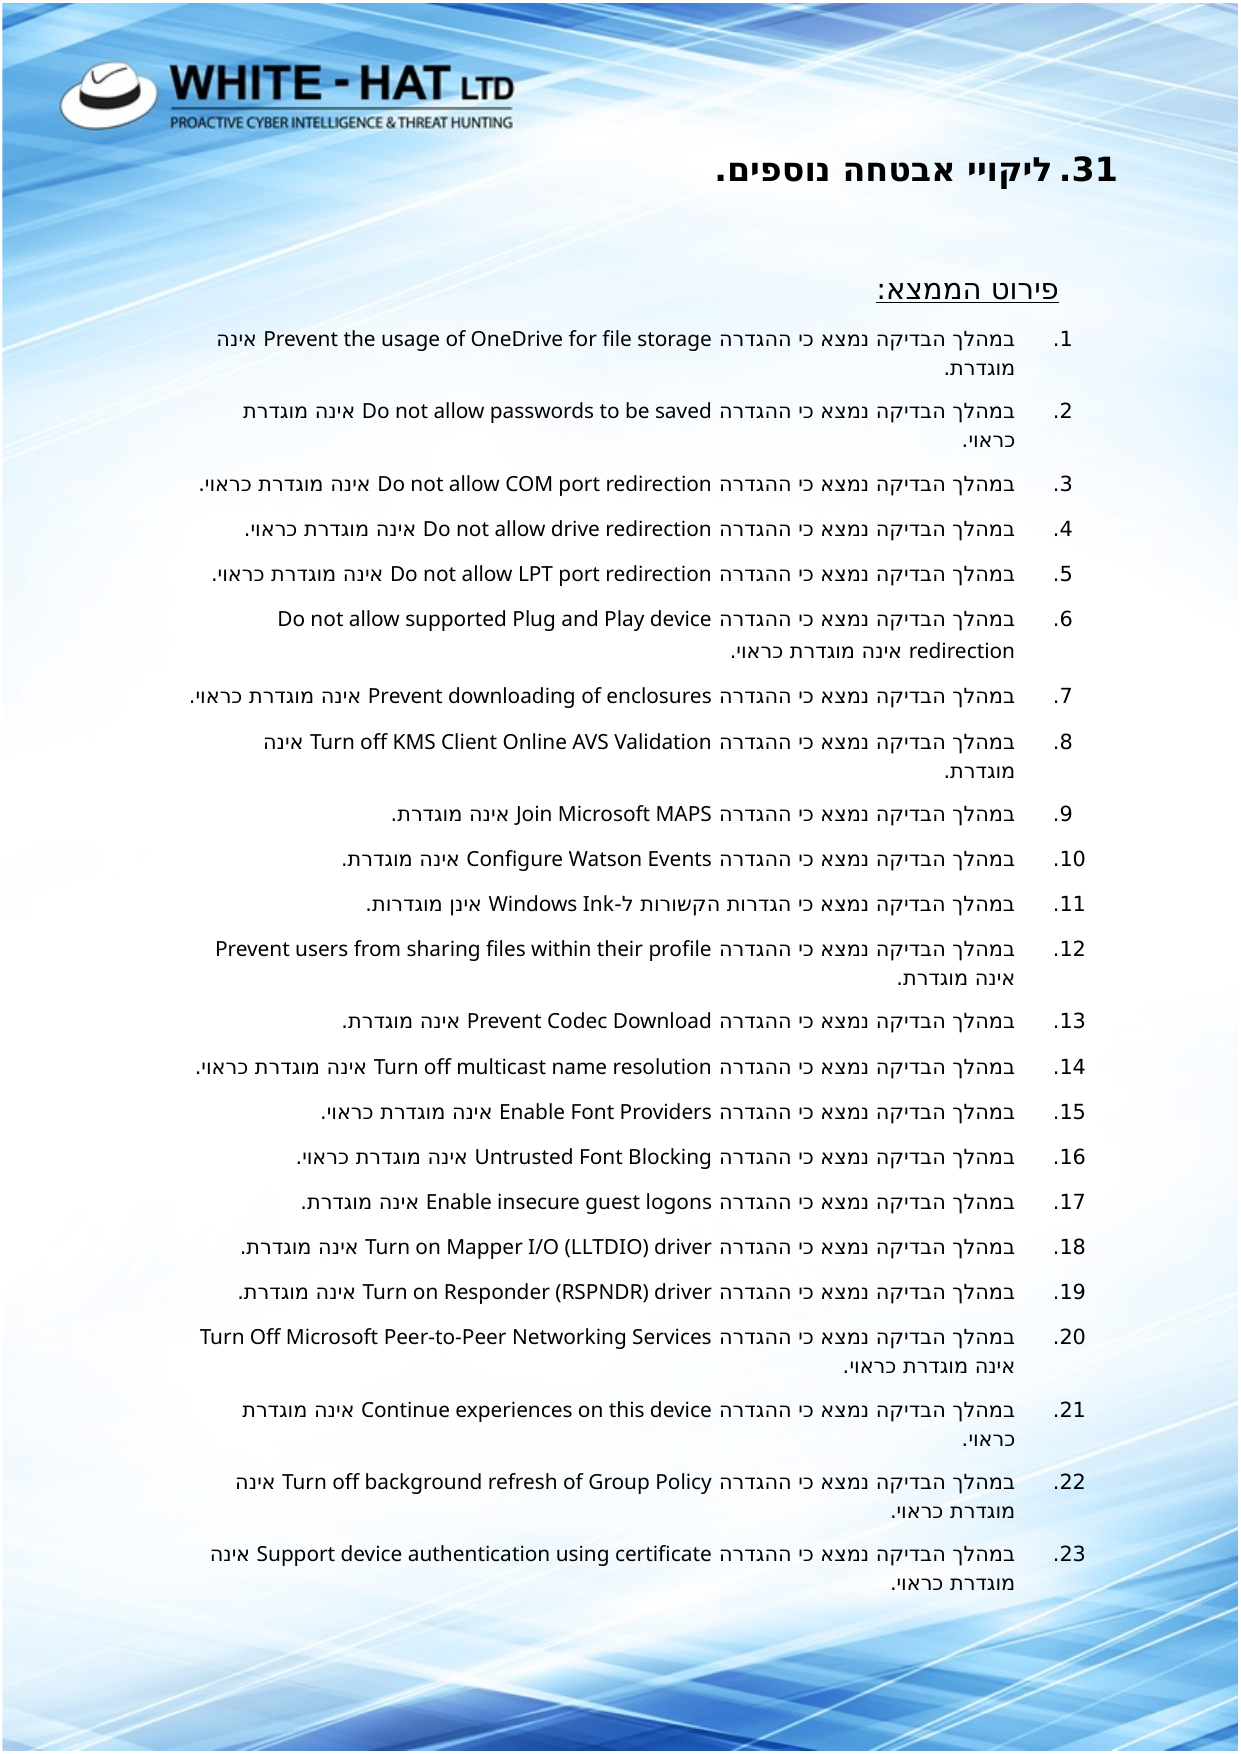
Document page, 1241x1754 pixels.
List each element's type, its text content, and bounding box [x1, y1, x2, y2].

title במהלך הבדיקה נמצא כי ההגדרה Untrusted Font Blocking אינה מוגדרת כראוי. [187, 1142, 1053, 1170]
title במהלך הבדיקה נמצא כי ההגדרה Turn Off Microsoft Peer-to-Peer Networking Services אינה מוגדרת כראוי. [187, 1322, 1053, 1379]
title במהלך הבדיקה נמצא כי ההגדרה Prevent users from sharing files within their profile אינה מוגדרת. [187, 934, 1053, 991]
title במהלך הבדיקה נמצא כי ההגדרה Join Microsoft MAPS אינה מוגדרת. [187, 799, 1053, 827]
title במהלך הבדיקה נמצא כי ההגדרה Prevent downloading of enclosures אינה מוגדרת כראוי. [187, 682, 1053, 710]
title במהלך הבדיקה נמצא כי ההגדרה Do not allow COM port redirection אינה מוגדרת כראוי. [187, 469, 1053, 497]
title במהלך הבדיקה נמצא כי ההגדרה Enable Font Providers אינה מוגדרת כראוי. [187, 1097, 1053, 1125]
title במהלך הבדיקה נמצא כי ההגדרה Turn on Responder (RSPNDR) driver אינה מוגדרת. [187, 1277, 1053, 1306]
title במהלך הבדיקה נמצא כי ההגדרה Do not allow passwords to be saved אינה מוגדרת כראוי. [187, 396, 1053, 453]
picture [2, 3, 1238, 1751]
title במהלך הבדיקה נמצא כי ההגדרה Turn off KMS Client Online AVS Validation אינה מוגדרת. [187, 727, 1053, 783]
title במהלך הבדיקה נמצא כי ההגדרה Turn off multicast name resolution אינה מוגדרת כראוי. [187, 1052, 1053, 1080]
title במהלך הבדיקה נמצא כי ההגדרה Do not allow supported Plug and Play device redirection אינה מוגדרת כראוי. [187, 604, 1053, 665]
title במהלך הבדיקה נמצא כי ההגדרה Continue experiences on this device אינה מוגדרת כראוי. [187, 1395, 1053, 1451]
title במהלך הבדיקה נמצא כי הגדרות הקשורות ל-Windows Ink אינן מוגדרות. [187, 889, 1053, 918]
title במהלך הבדיקה נמצא כי ההגדרה Do not allow drive redirection אינה מוגדרת כראוי. [187, 514, 1053, 542]
title במהלך הבדיקה נמצא כי ההגדרה Configure Watson Events אינה מוגדרת. [187, 844, 1053, 873]
title במהלך הבדיקה נמצא כי ההגדרה Prevent the usage of OneDrive for file storage אינה מוגדרת. [187, 324, 1053, 380]
title במהלך הבדיקה נמצא כי ההגדרה Turn on Mapper I/O (LLTDIO) driver אינה מוגדרת. [187, 1232, 1053, 1261]
title פירוט הממצא: [187, 273, 1059, 307]
title במהלך הבדיקה נמצא כי ההגדרה Support device authentication using certificate אינה מוגדרת כראוי. [187, 1539, 1053, 1596]
title במהלך הבדיקה נמצא כי ההגדרה Turn off background refresh of Group Policy אינה מוגדרת כראוי. [187, 1467, 1053, 1523]
title במהלך הבדיקה נמצא כי ההגדרה Prevent Codec Download אינה מוגדרת. [187, 1007, 1053, 1035]
title במהלך הבדיקה נמצא כי ההגדרה Enable insecure guest logons אינה מוגדרת. [187, 1187, 1053, 1216]
title במהלך הבדיקה נמצא כי ההגדרה Do not allow LPT port redirection אינה מוגדרת כראוי. [187, 559, 1053, 587]
list ליקויי אבטחה נוספים. [187, 150, 1059, 189]
